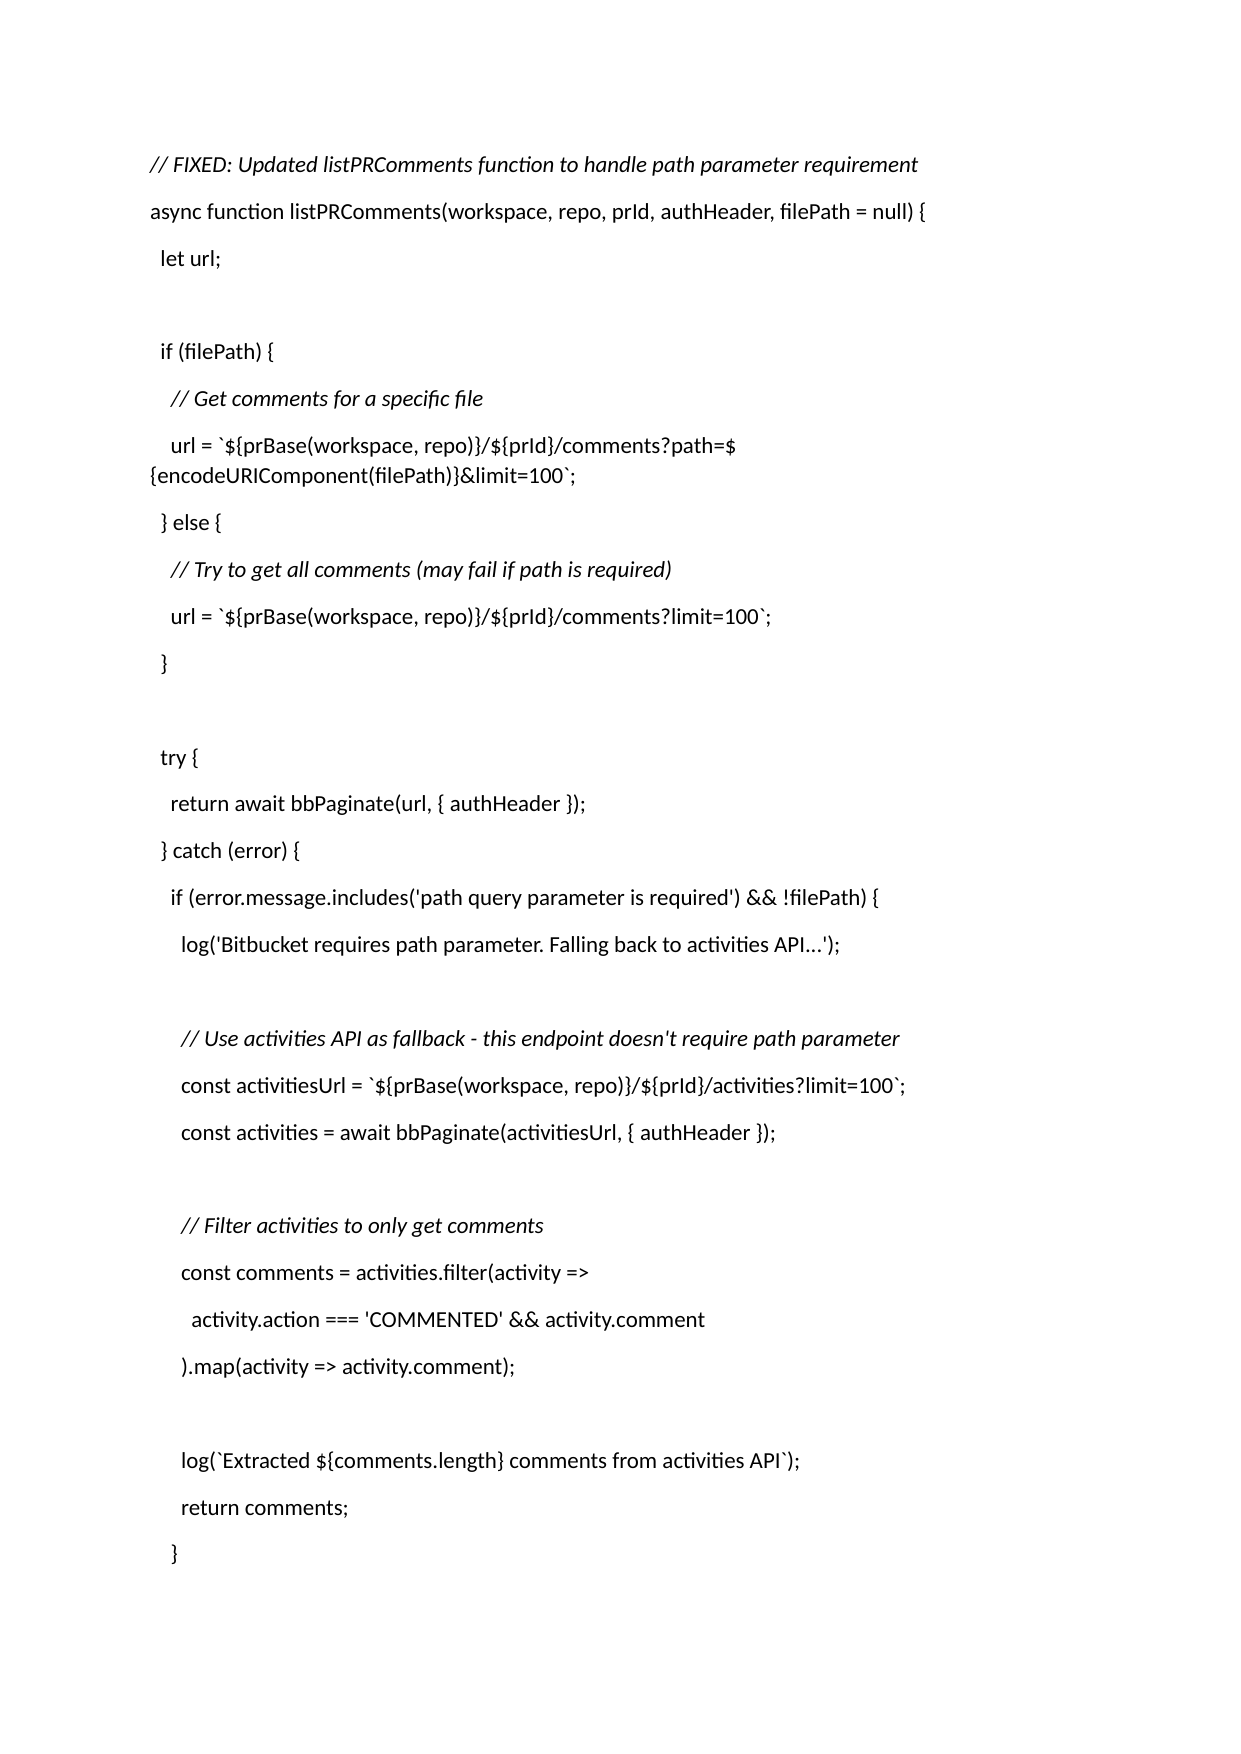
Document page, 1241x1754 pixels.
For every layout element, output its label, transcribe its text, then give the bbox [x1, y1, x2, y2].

text url = `${prBase(workspace, repo)}/${prId}/comments?limit=100`; [150, 602, 1090, 630]
text } else { [150, 508, 1090, 536]
text ).map(activity => activity.comment); [150, 1352, 1090, 1380]
text log(`Extracted ${comments.length} comments from activities API`); [150, 1446, 1090, 1474]
text const comments = activities.filter(activity => [150, 1258, 1090, 1286]
text return comments; [150, 1493, 1090, 1521]
text activity.action === 'COMMENTED' && activity.comment [150, 1305, 1090, 1333]
text // FIXED: Updated listPRComments function to handle path parameter requirement [150, 150, 1090, 178]
text if (filePath) { [150, 337, 1090, 366]
text } [150, 1539, 1090, 1568]
text try { [150, 743, 1090, 771]
text if (error.message.includes('path query parameter is required') && !filePath) { [150, 883, 1090, 911]
text url = `${prBase(workspace, repo)}/${prId}/comments?path=${encodeURIComponent(filePath)}&limit=100`; [150, 431, 1090, 489]
text } [150, 649, 1090, 677]
text // Get comments for a specific file [150, 384, 1090, 412]
text // Filter activities to only get comments [150, 1211, 1090, 1239]
text // Try to get all comments (may fail if path is required) [150, 555, 1090, 583]
text async function listPRComments(workspace, repo, prId, authHeader, filePath = null) { [150, 197, 1090, 225]
text const activities = await bbPaginate(activitiesUrl, { authHeader }); [150, 1118, 1090, 1146]
text let url; [150, 244, 1090, 272]
text log('Bitbucket requires path parameter. Falling back to activities API...'); [150, 930, 1090, 958]
text } catch (error) { [150, 836, 1090, 864]
text return await bbPaginate(url, { authHeader }); [150, 789, 1090, 818]
text const activitiesUrl = `${prBase(workspace, repo)}/${prId}/activities?limit=100`; [150, 1071, 1090, 1099]
text // Use activities API as fallback - this endpoint doesn't require path parameter [150, 1024, 1090, 1052]
